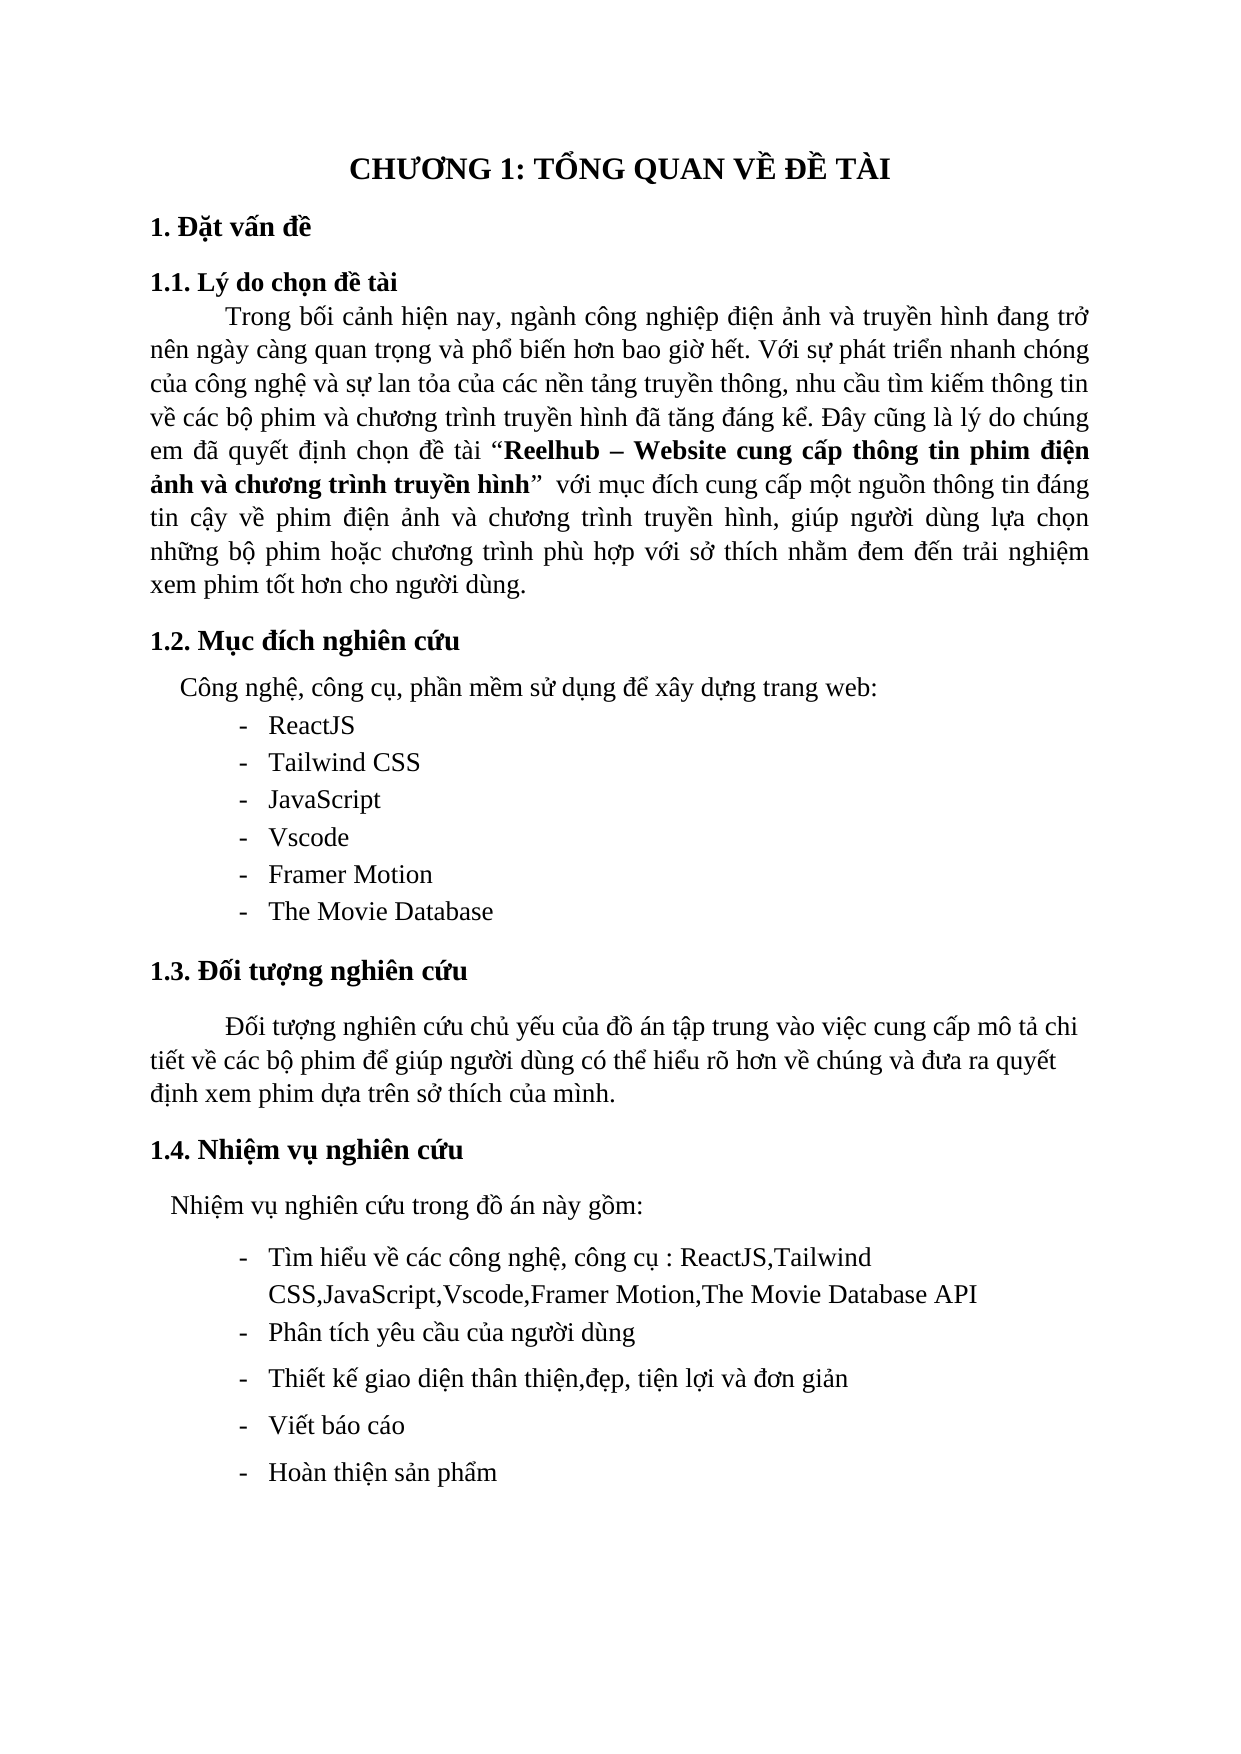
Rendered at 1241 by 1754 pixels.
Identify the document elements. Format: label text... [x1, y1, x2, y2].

list Framer Motion [239, 858, 1090, 889]
list Phân tích yêu cầu của người dùng [239, 1316, 1090, 1347]
text Trong bối cảnh hiện nay, ngành công nghiệp điện ảnh và truyền hình đang trở nên ngày càng quan trọng và phổ biến hơn bao giờ hết. Với sự phát triển nhanh chóng của công nghệ và sự lan tỏa của các nền tảng truyền thông, nhu cầu tìm kiếm thông tin về các bộ phim và chương trình truyền hình đã tăng đáng kể. Đây cũng là lý do chúng em đã quyết định chọn đề tài “Reelhub – Website cung cấp thông tin phim điện ảnh và chương trình truyền hình” với mục đích cung cấp một nguồn thông tin đáng tin cậy về phim điện ảnh và chương trình truyền hình, giúp người dùng lựa chọn những bộ phim hoặc chương trình phù hợp với sở thích nhằm đem đến trải nghiệm xem phim tốt hơn cho người dùng. [150, 300, 1090, 599]
text Nhiệm vụ nghiên cứu trong đồ án này gồm: [150, 1189, 1090, 1220]
subtitle 1.1. Lý do chọn đề tài [150, 267, 1090, 298]
subtitle 1.3. Đối tượng nghiên cứu [150, 953, 1090, 987]
subtitle 1.2. Mục đích nghiên cứu [150, 623, 1090, 656]
subtitle 1.4. Nhiệm vụ nghiên cứu [150, 1132, 1090, 1165]
list Tailwind CSS [239, 746, 1090, 777]
subtitle 1. Đặt vấn đề [150, 209, 1090, 243]
list Hoàn thiện sản phẩm [239, 1456, 1090, 1487]
list Vscode [239, 821, 1090, 852]
list Công nghệ, công cụ, phần mềm sử dụng để xây dựng trang web: [150, 671, 1090, 703]
list ReactJS [239, 709, 1090, 740]
subtitle CHƯƠNG 1: TỔNG QUAN VỀ ĐỀ TÀI [150, 150, 1090, 186]
list The Movie Database [239, 895, 1090, 926]
list Thiết kế giao diện thân thiện,đẹp, tiện lợi và đơn giản [239, 1362, 1090, 1393]
list JavaScript [239, 783, 1090, 814]
list Tìm hiểu về các công nghệ, công cụ : ReactJS,Tailwind CSS,JavaScript,Vscode,Framer Motion,The Movie Database API [239, 1241, 1090, 1309]
list Viết báo cáo [239, 1409, 1090, 1440]
subtitle Đối tượng nghiên cứu chủ yếu của đồ án tập trung vào việc cung cấp mô tả chi tiết về các bộ phim để giúp người dùng có thể hiểu rõ hơn về chúng và đưa ra quyết định xem phim dựa trên sở thích của mình. [150, 1010, 1090, 1108]
